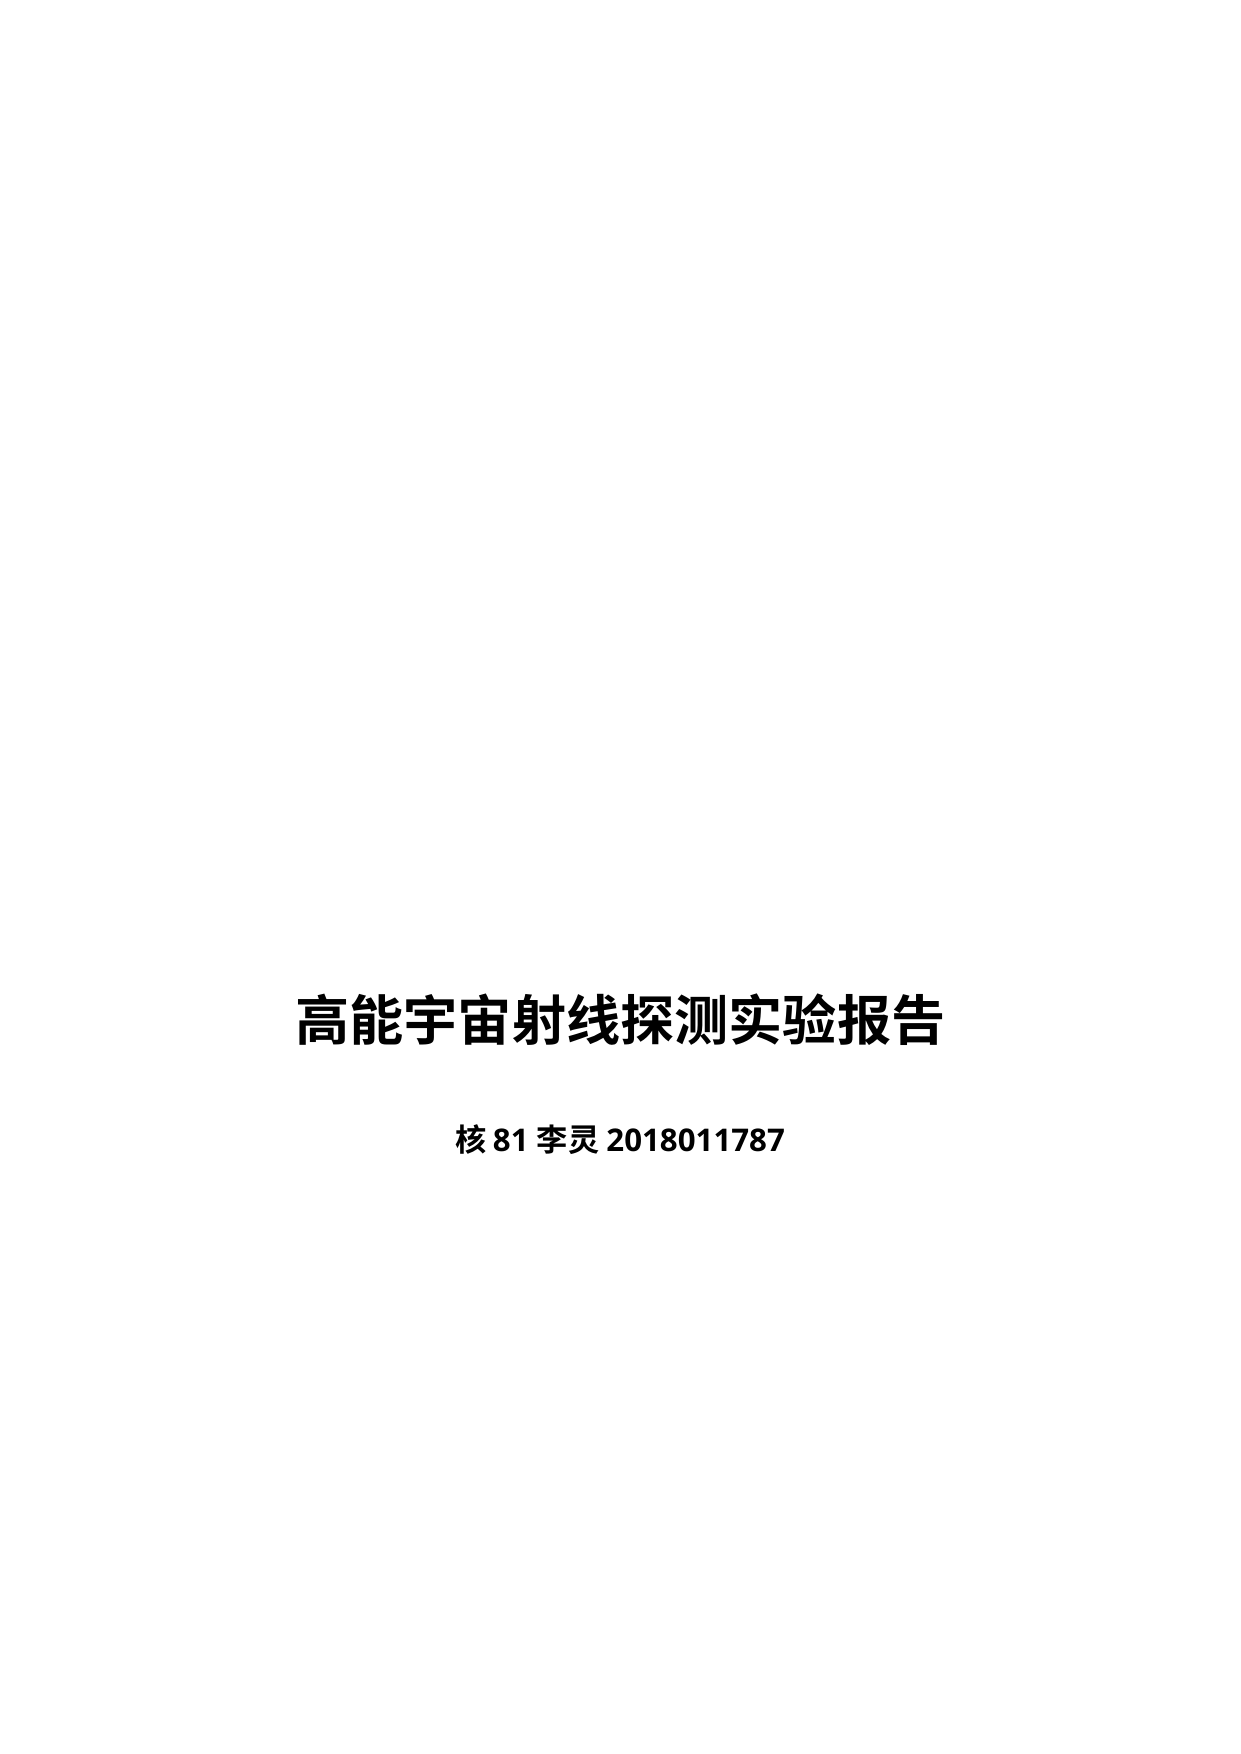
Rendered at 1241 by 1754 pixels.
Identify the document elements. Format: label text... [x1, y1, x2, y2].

text 核81 李灵 2018011787 [187, 1105, 1053, 1170]
text 高能宇宙射线探测实验报告 [187, 968, 1053, 1066]
